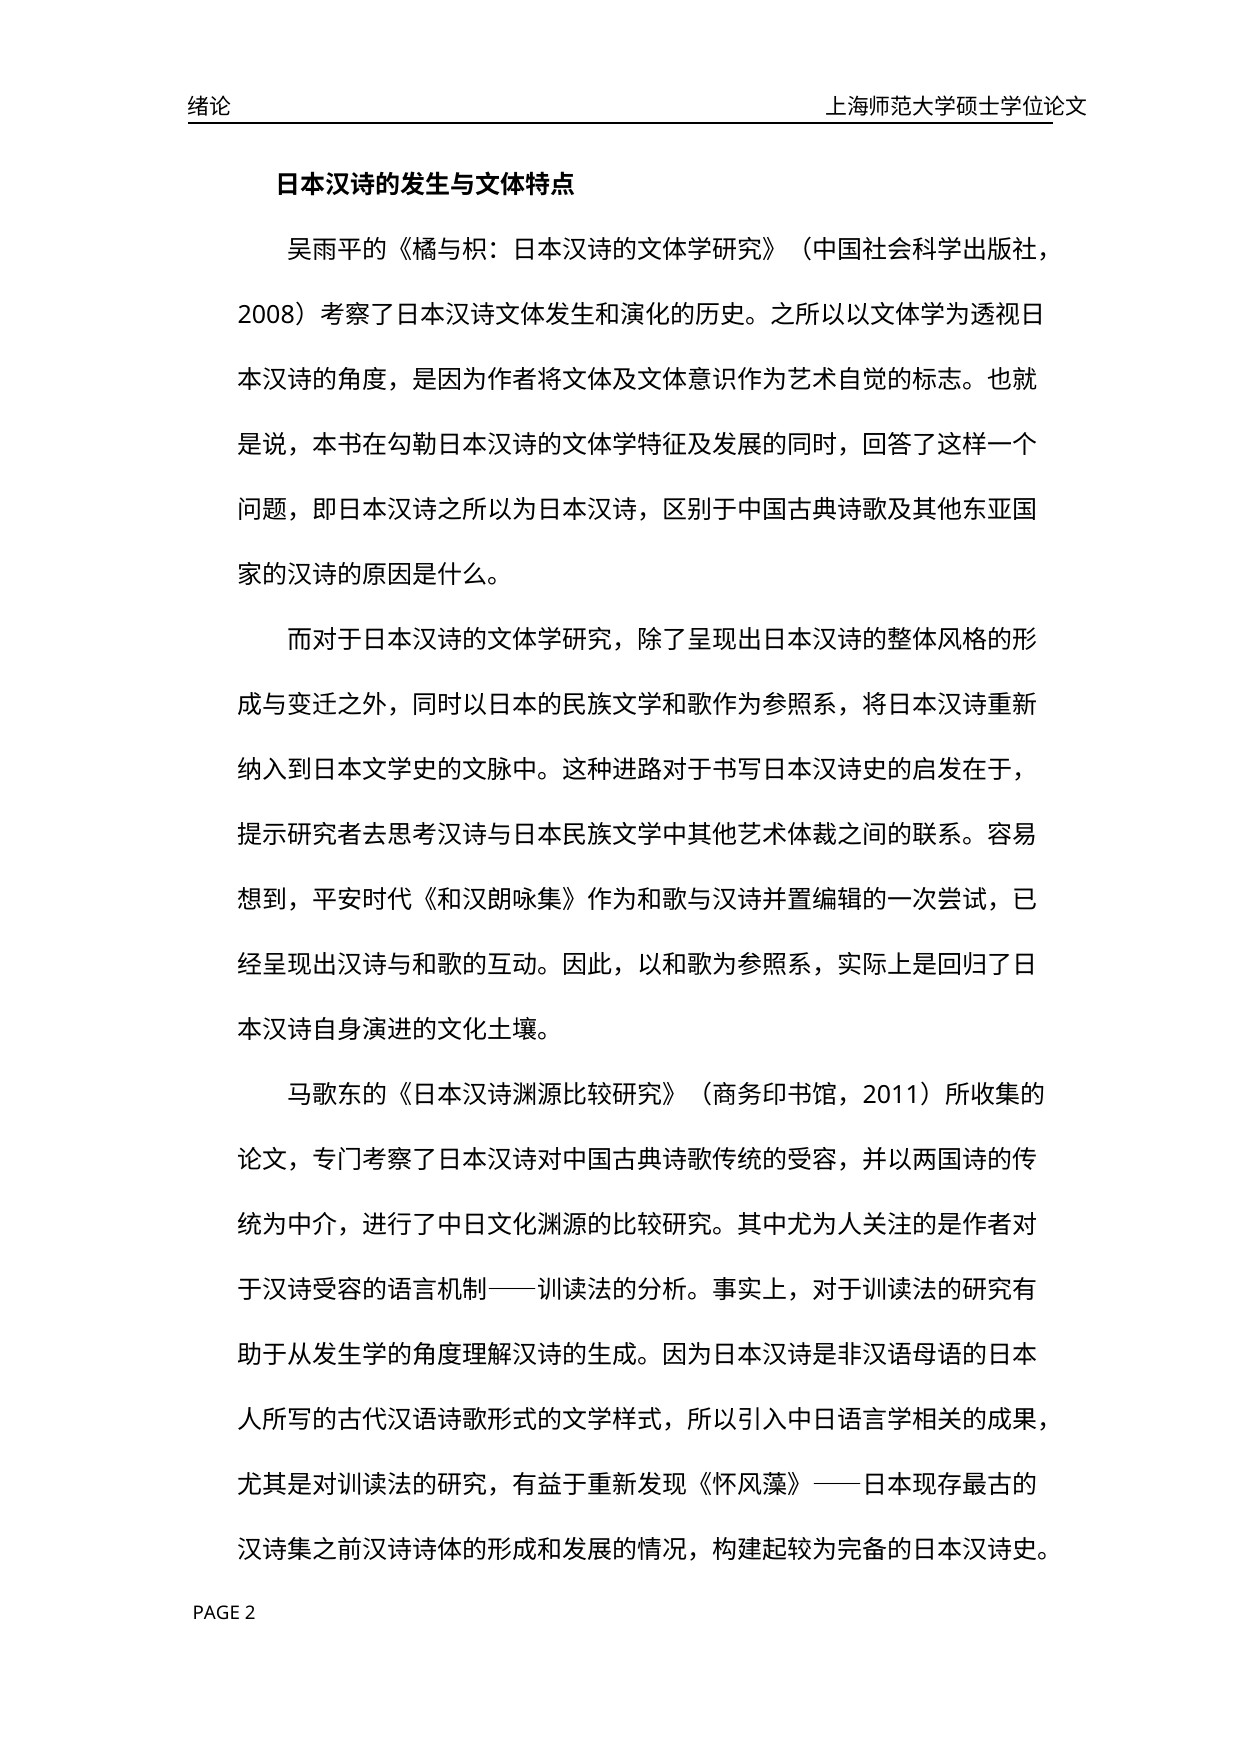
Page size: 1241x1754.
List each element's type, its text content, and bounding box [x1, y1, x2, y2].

text 日本汉诗的发生与文体特点 [231, 150, 1053, 215]
text 而对于日本汉诗的文体学研究，除了呈现出日本汉诗的整体风格的形成与变迁之外，同时以日本的民族文学和歌作为参照系，将日本汉诗重新纳入到日本文学史的文脉中。这种进路对于书写日本汉诗史的启发在于，提示研究者去思考汉诗与日本民族文学中其他艺术体裁之间的联系。容易想到，平安时代《和汉朗咏集》作为和歌与汉诗并置编辑的一次尝试，已经呈现出汉诗与和歌的互动。因此，以和歌为参照系，实际上是回归了日本汉诗自身演进的文化土壤。 [237, 605, 1053, 1060]
text 吴雨平的《橘与枳：日本汉诗的文体学研究》（中国社会科学出版社，2008）考察了日本汉诗文体发生和演化的历史。之所以以文体学为透视日本汉诗的角度，是因为作者将文体及文体意识作为艺术自觉的标志。也就是说，本书在勾勒日本汉诗的文体学特征及发展的同时，回答了这样一个问题，即日本汉诗之所以为日本汉诗，区别于中国古典诗歌及其他东亚国家的汉诗的原因是什么。 [237, 215, 1053, 605]
